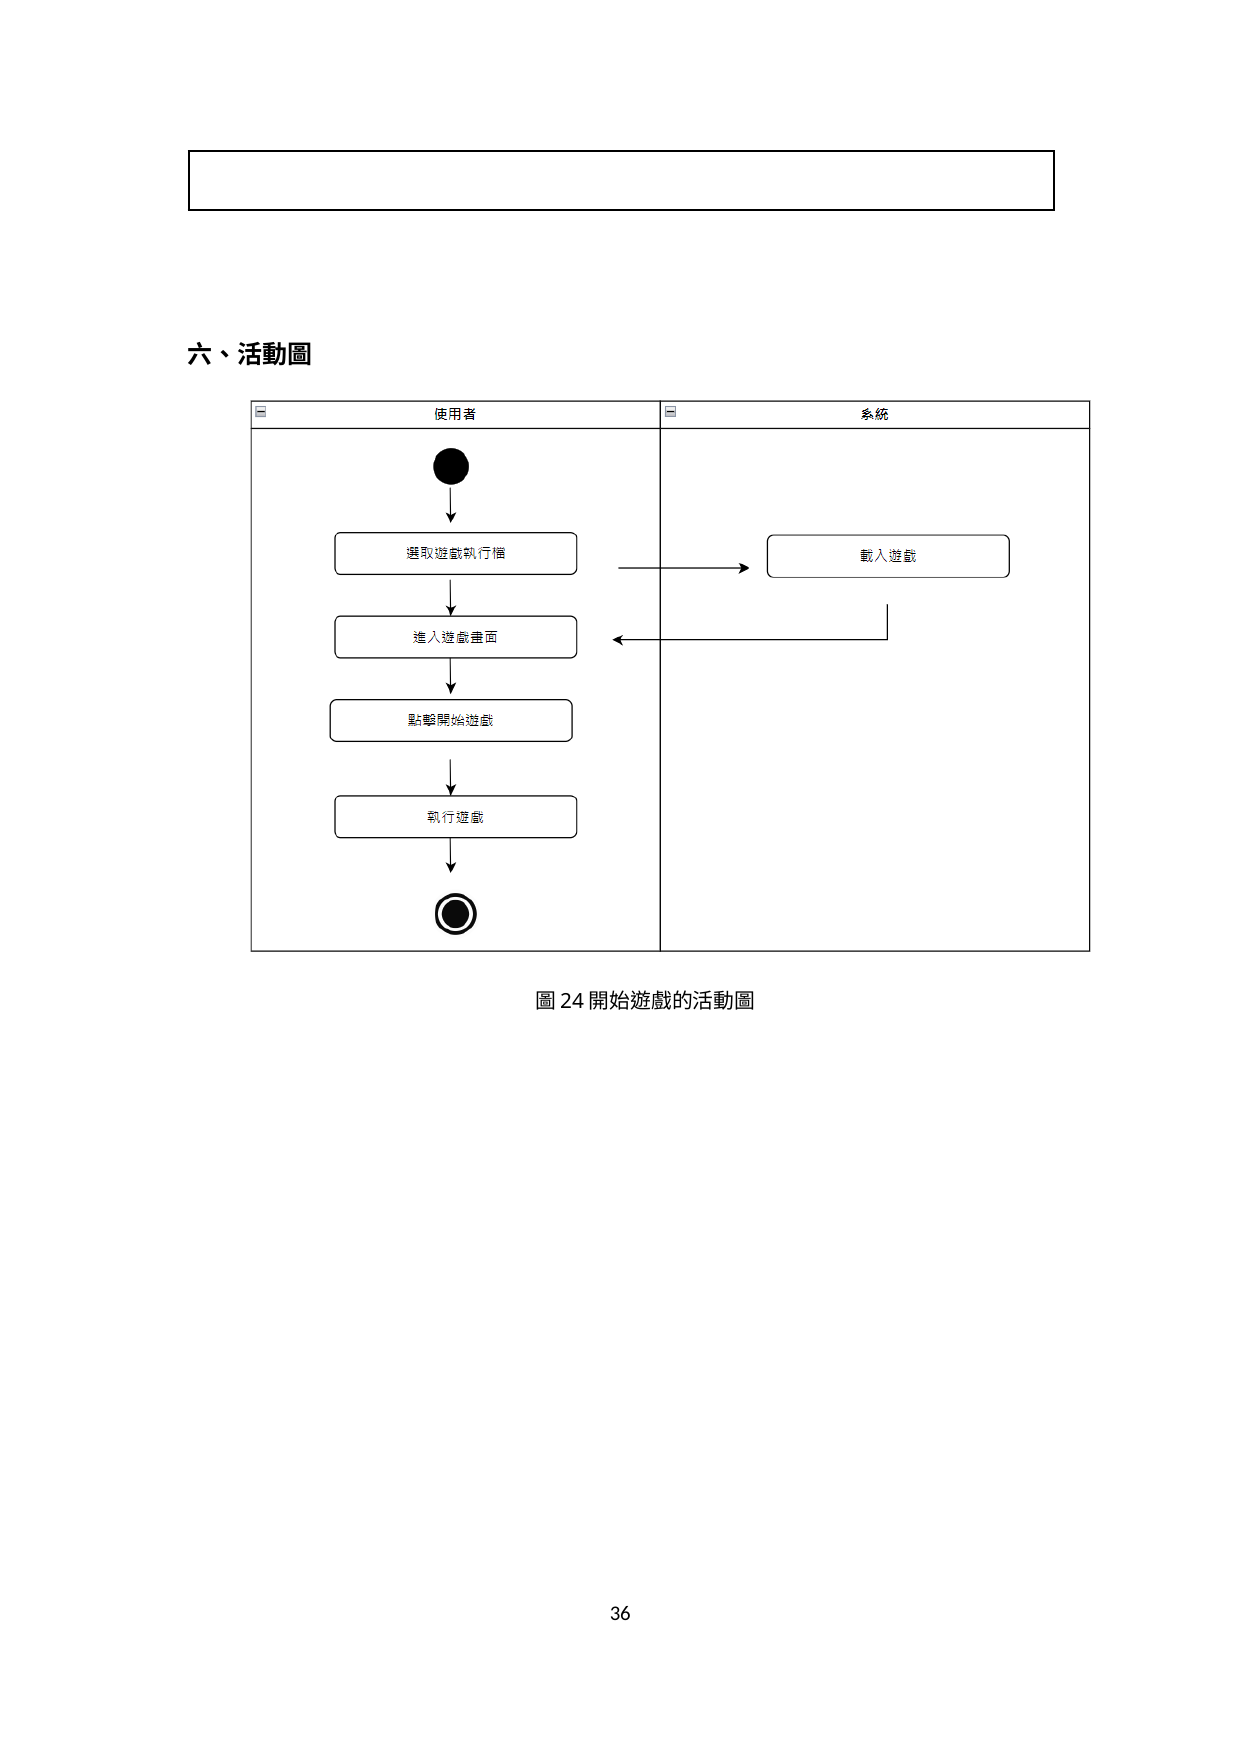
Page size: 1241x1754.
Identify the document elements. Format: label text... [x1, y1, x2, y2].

picture [237, 388, 1103, 958]
text 圖24 開始遊戲的活動圖 [187, 985, 1053, 1015]
table_cell [190, 152, 1053, 209]
subtitle 六、活動圖 [187, 334, 1053, 370]
